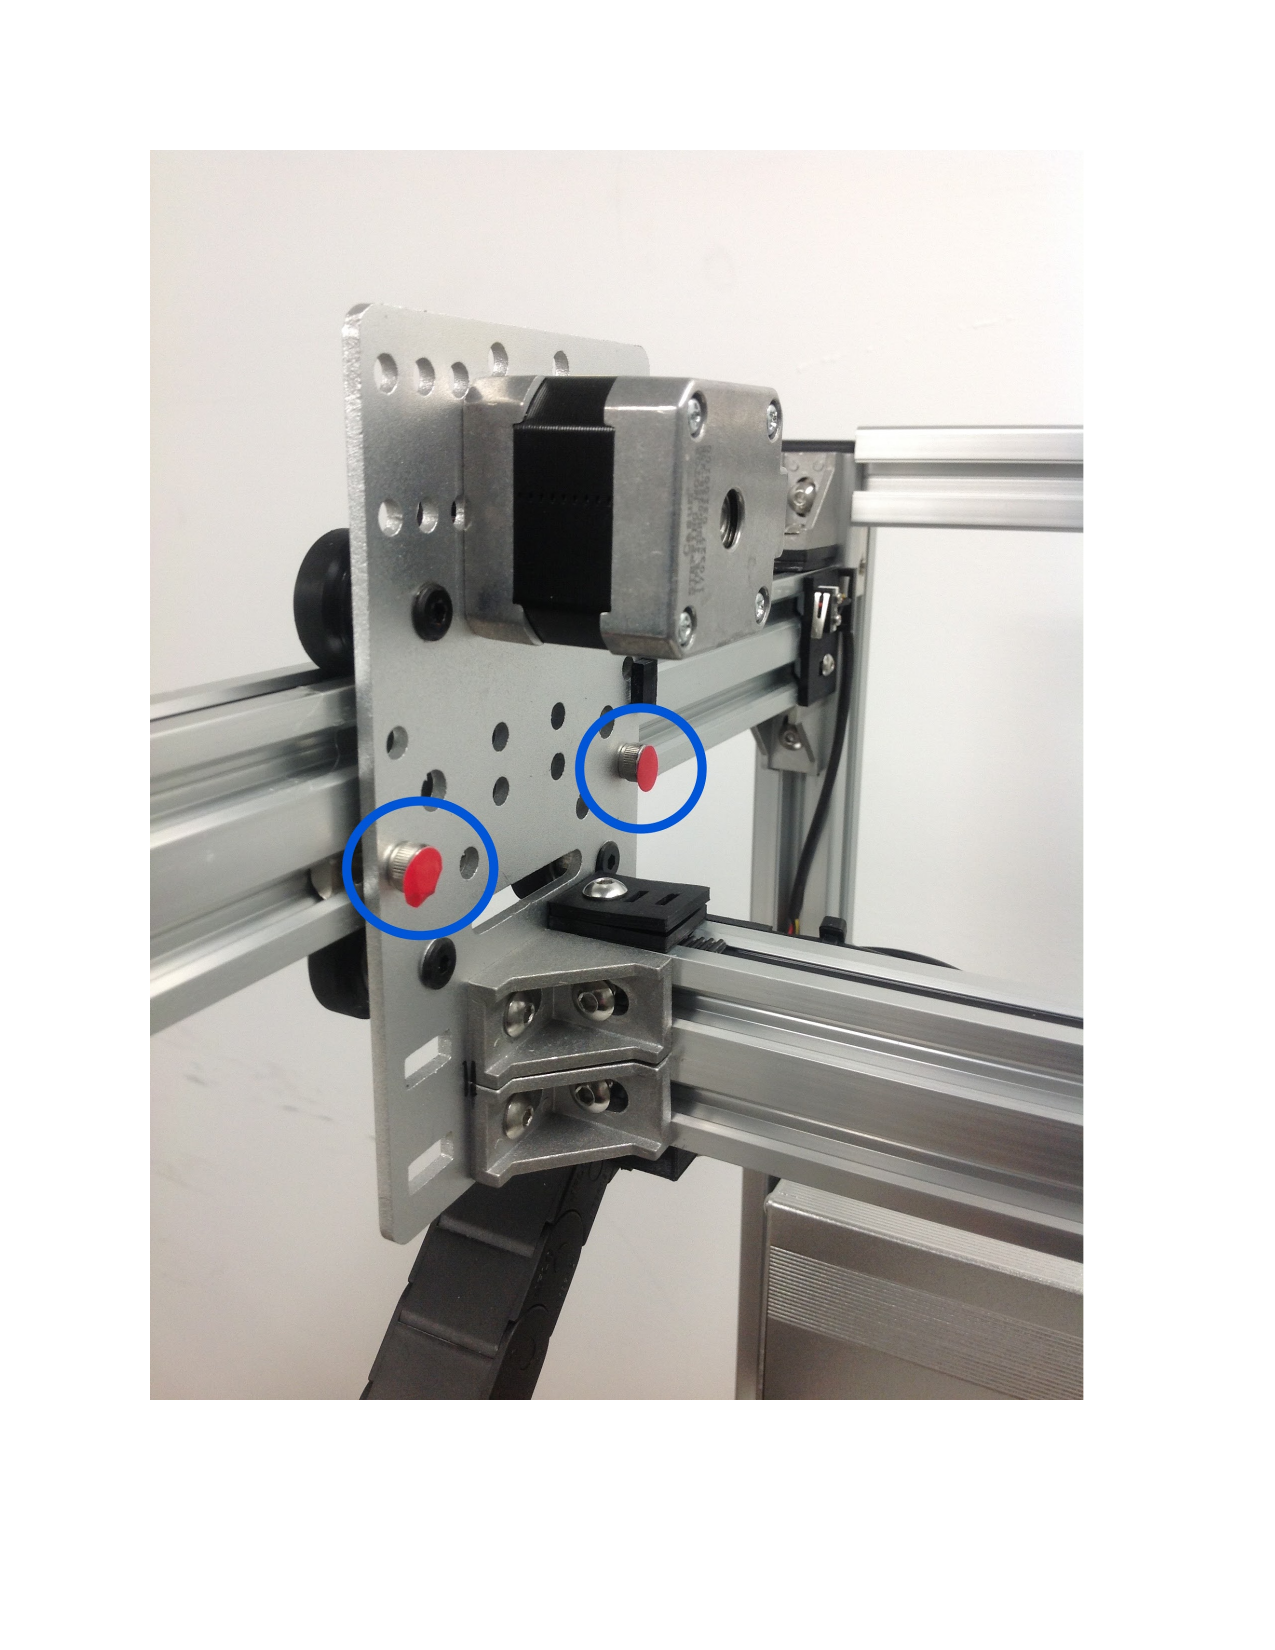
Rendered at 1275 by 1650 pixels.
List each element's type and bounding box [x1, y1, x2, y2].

picture [150, 150, 1084, 1400]
